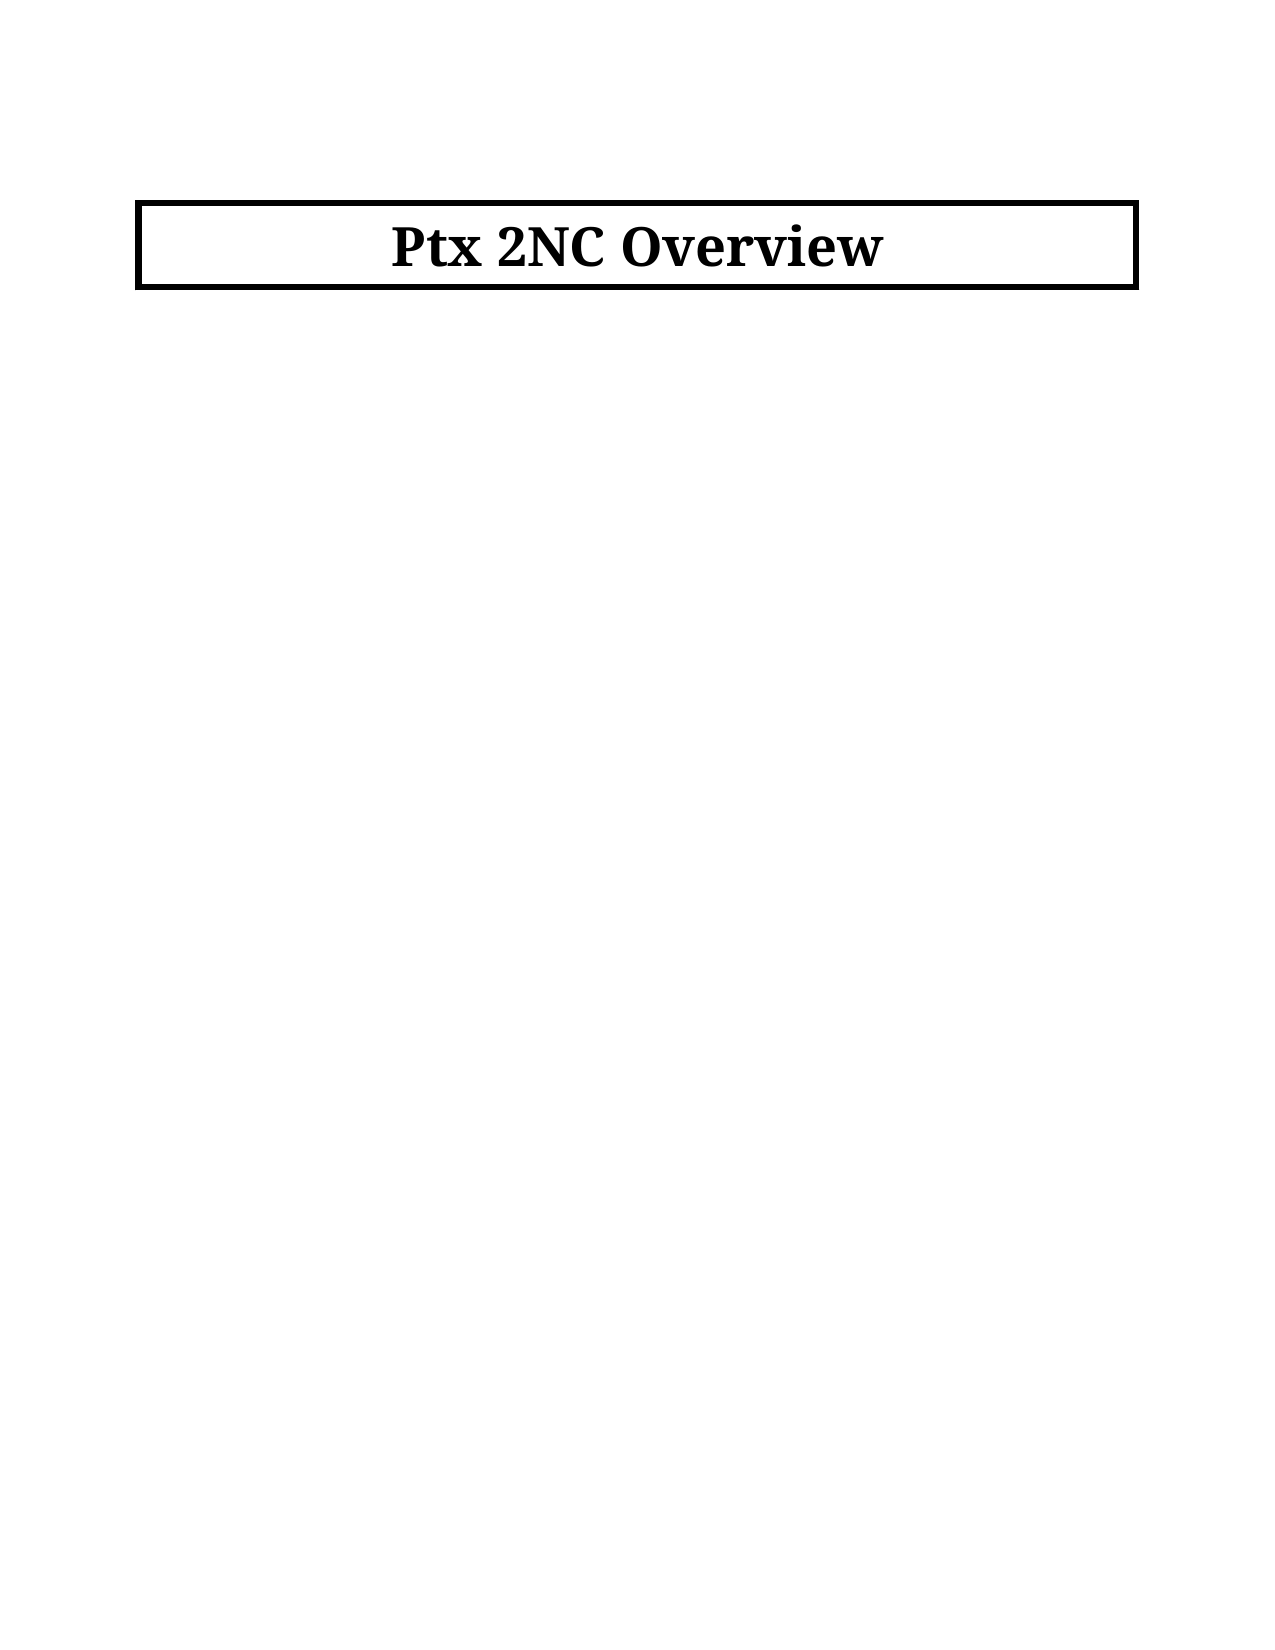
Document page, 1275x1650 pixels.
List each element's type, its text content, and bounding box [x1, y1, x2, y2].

subtitle Ptx 2NC Overview [142, 206, 1133, 284]
